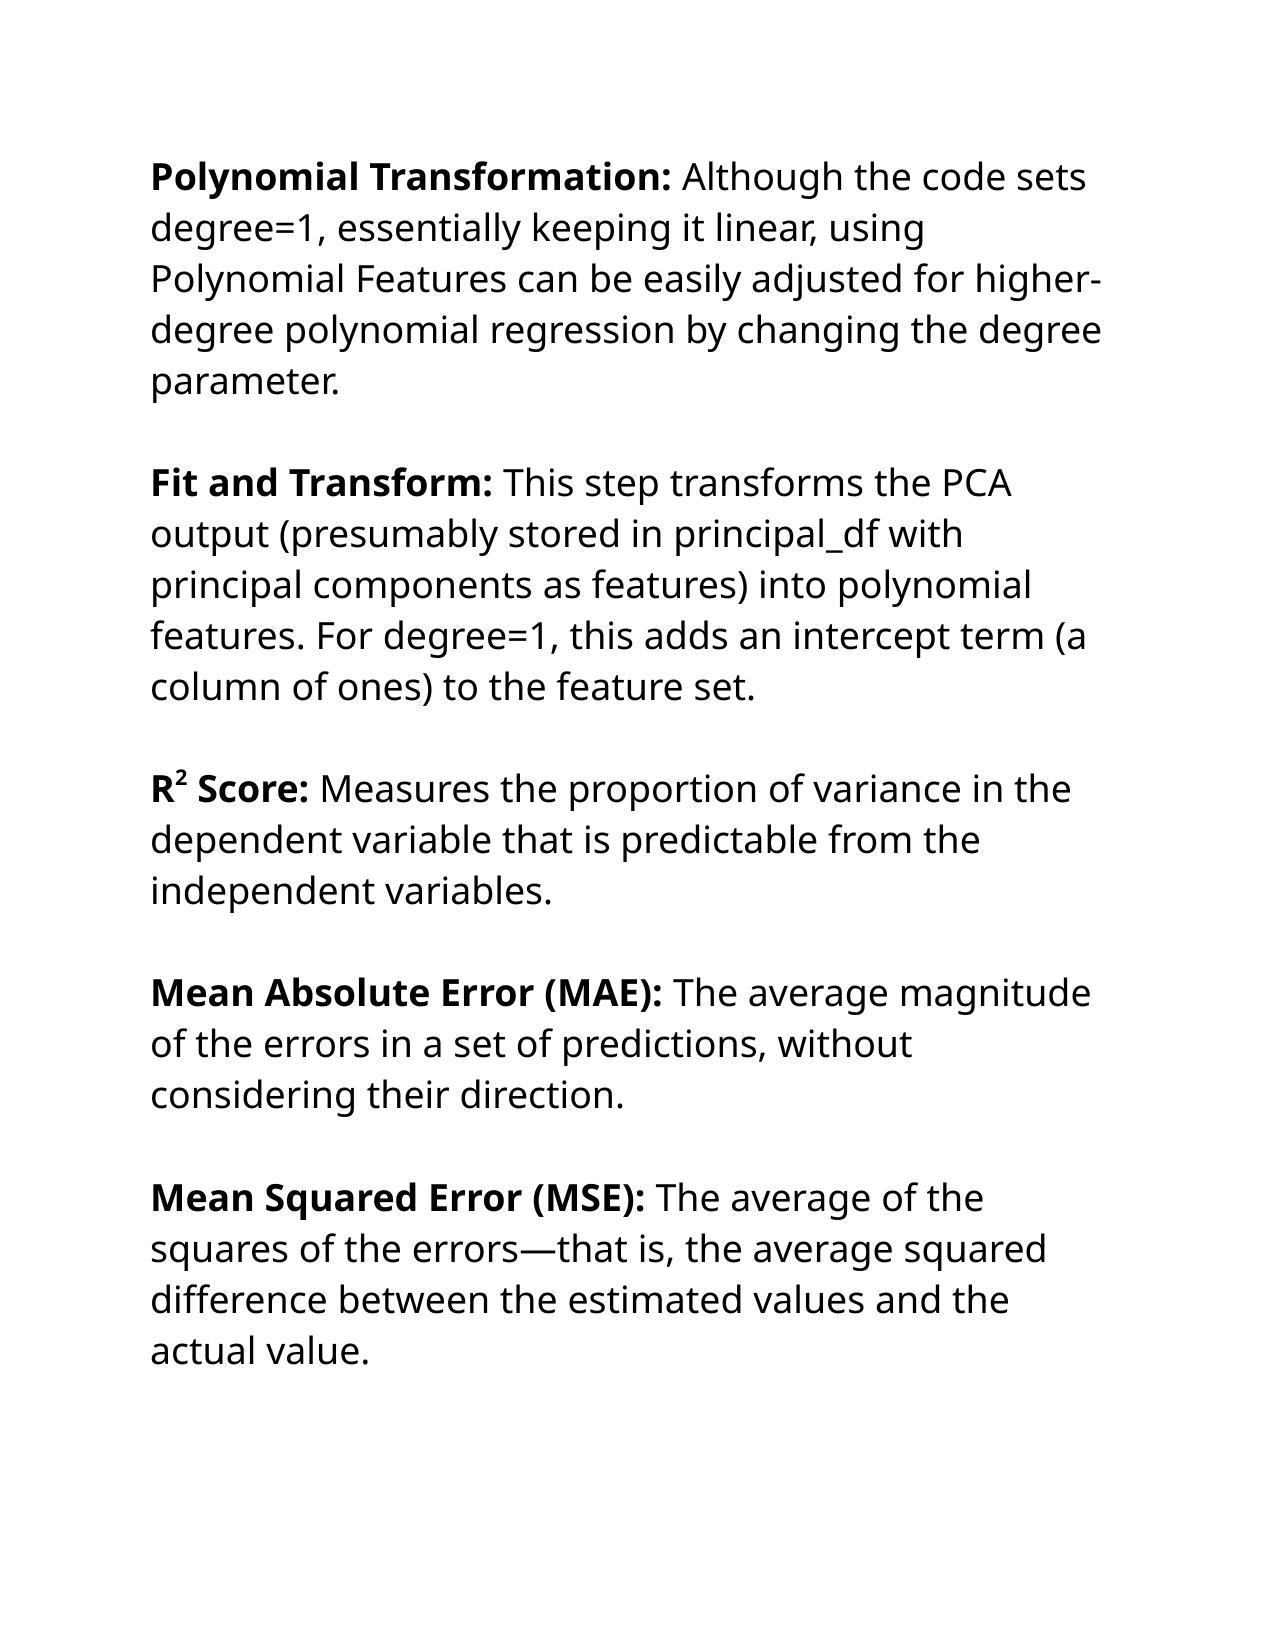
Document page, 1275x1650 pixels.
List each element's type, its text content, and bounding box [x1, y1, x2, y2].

text Mean Squared Error (MSE): The average of the squares of the errors—that is, the average squared difference between the estimated values and the actual value. [150, 1171, 1125, 1375]
text R2 Score: Measures the proportion of variance in the dependent variable that is predictable from the independent variables. [150, 762, 1125, 916]
text Fit and Transform: This step transforms the PCA output (presumably stored in principal_df with principal components as features) into polynomial features. For degree=1, this adds an intercept term (a column of ones) to the feature set. [150, 456, 1125, 711]
text Mean Absolute Error (MAE): The average magnitude of the errors in a set of predictions, without considering their direction. [150, 967, 1125, 1120]
text Polynomial Transformation: Although the code sets degree=1, essentially keeping it linear, using Polynomial Features can be easily adjusted for higher-degree polynomial regression by changing the degree parameter. [150, 150, 1125, 405]
